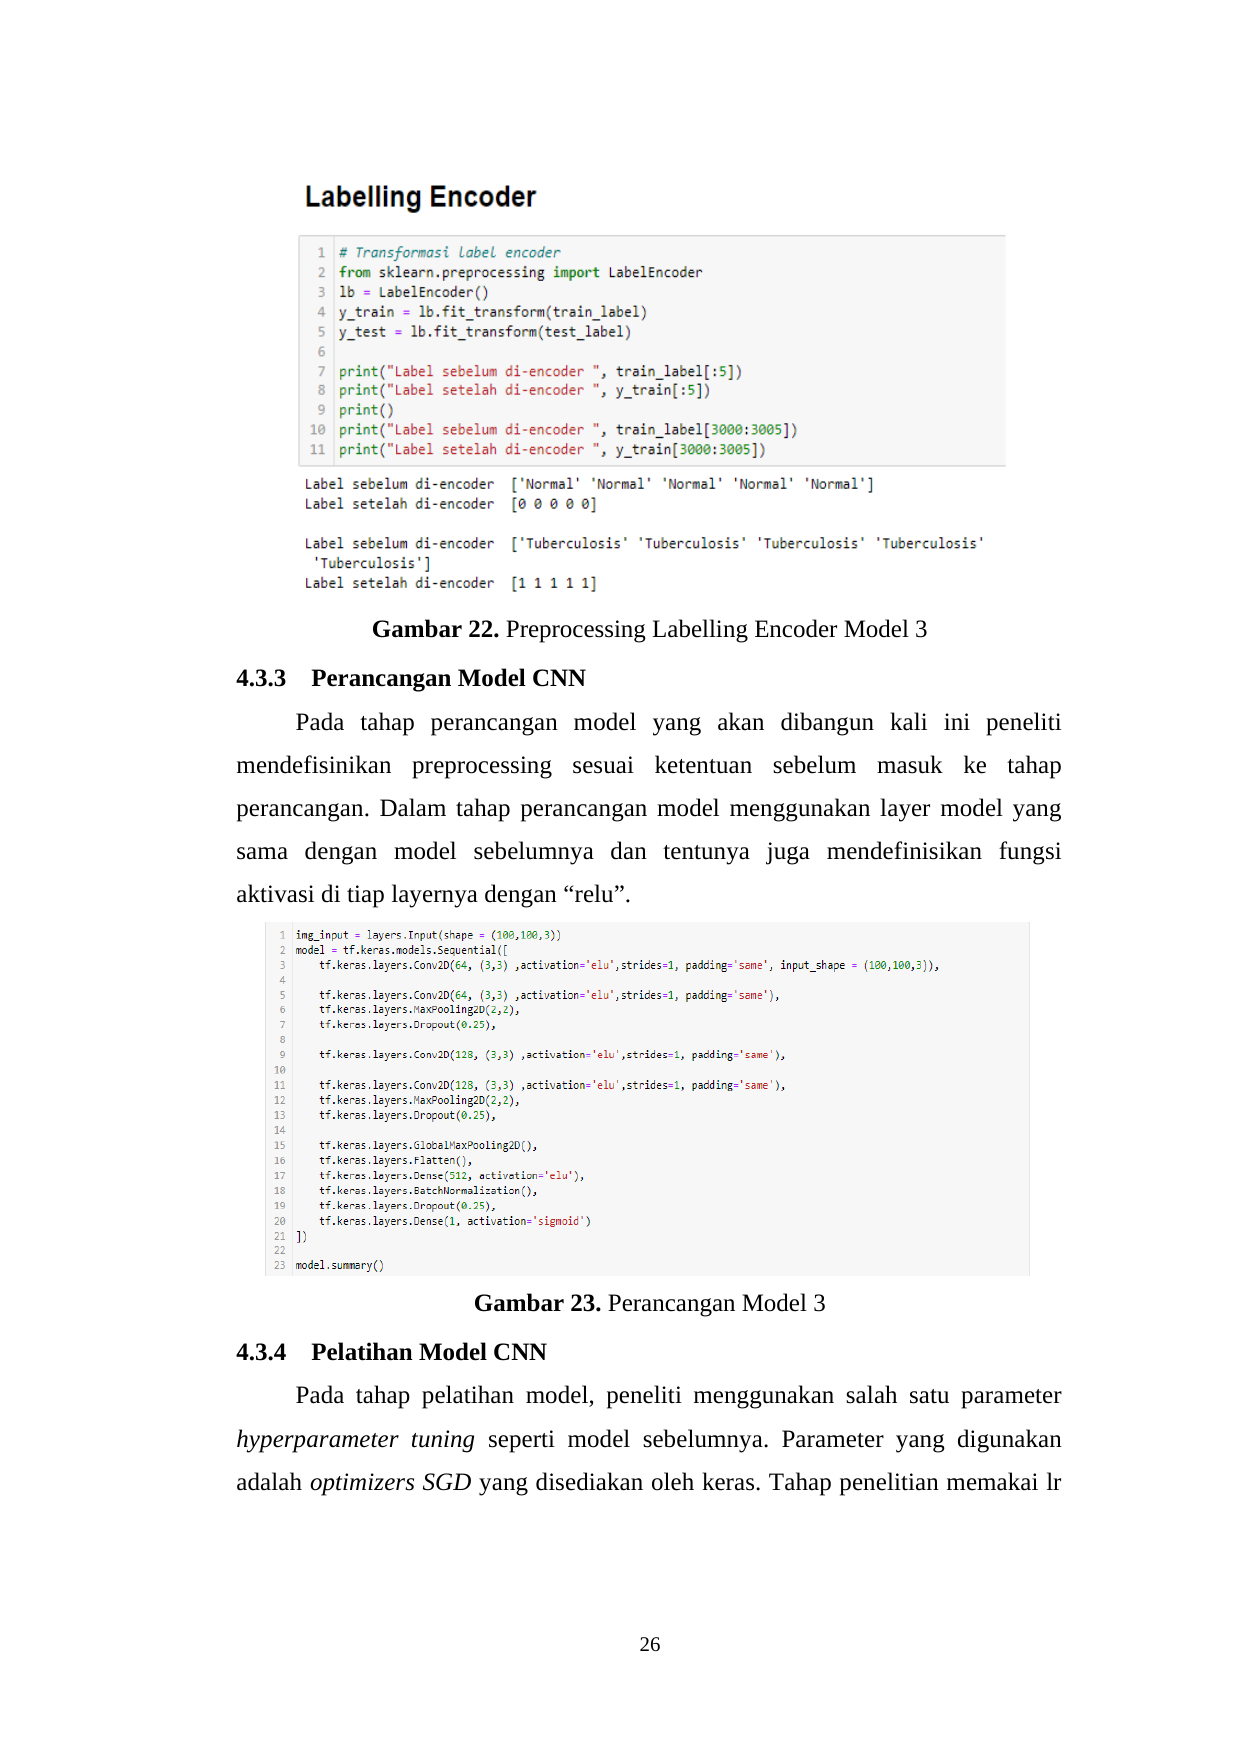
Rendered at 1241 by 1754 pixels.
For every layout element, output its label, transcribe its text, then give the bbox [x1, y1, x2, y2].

list Pelatihan Model CNN [236, 1337, 1063, 1366]
text Gambar 22. Preprocessing Labelling Encoder Model 3 [236, 614, 1063, 643]
picture [293, 177, 1006, 614]
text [236, 1381, 1063, 1496]
text Pada tahap perancangan model yang akan dibangun kali ini peneliti mendefisinikan preprocessing sesuai ketentuan sebelum masuk ke tahap perancangan. Dalam tahap perancangan model menggunakan layer model yang sama dengan model sebelumnya dan tentunya juga mendefinisikan fungsi aktivasi di tiap layernya dengan “relu”. [236, 707, 1063, 908]
picture [265, 922, 1034, 1276]
text Gambar 23. Perancangan Model 3 [236, 1288, 1063, 1317]
list Perancangan Model CNN [236, 663, 1063, 692]
